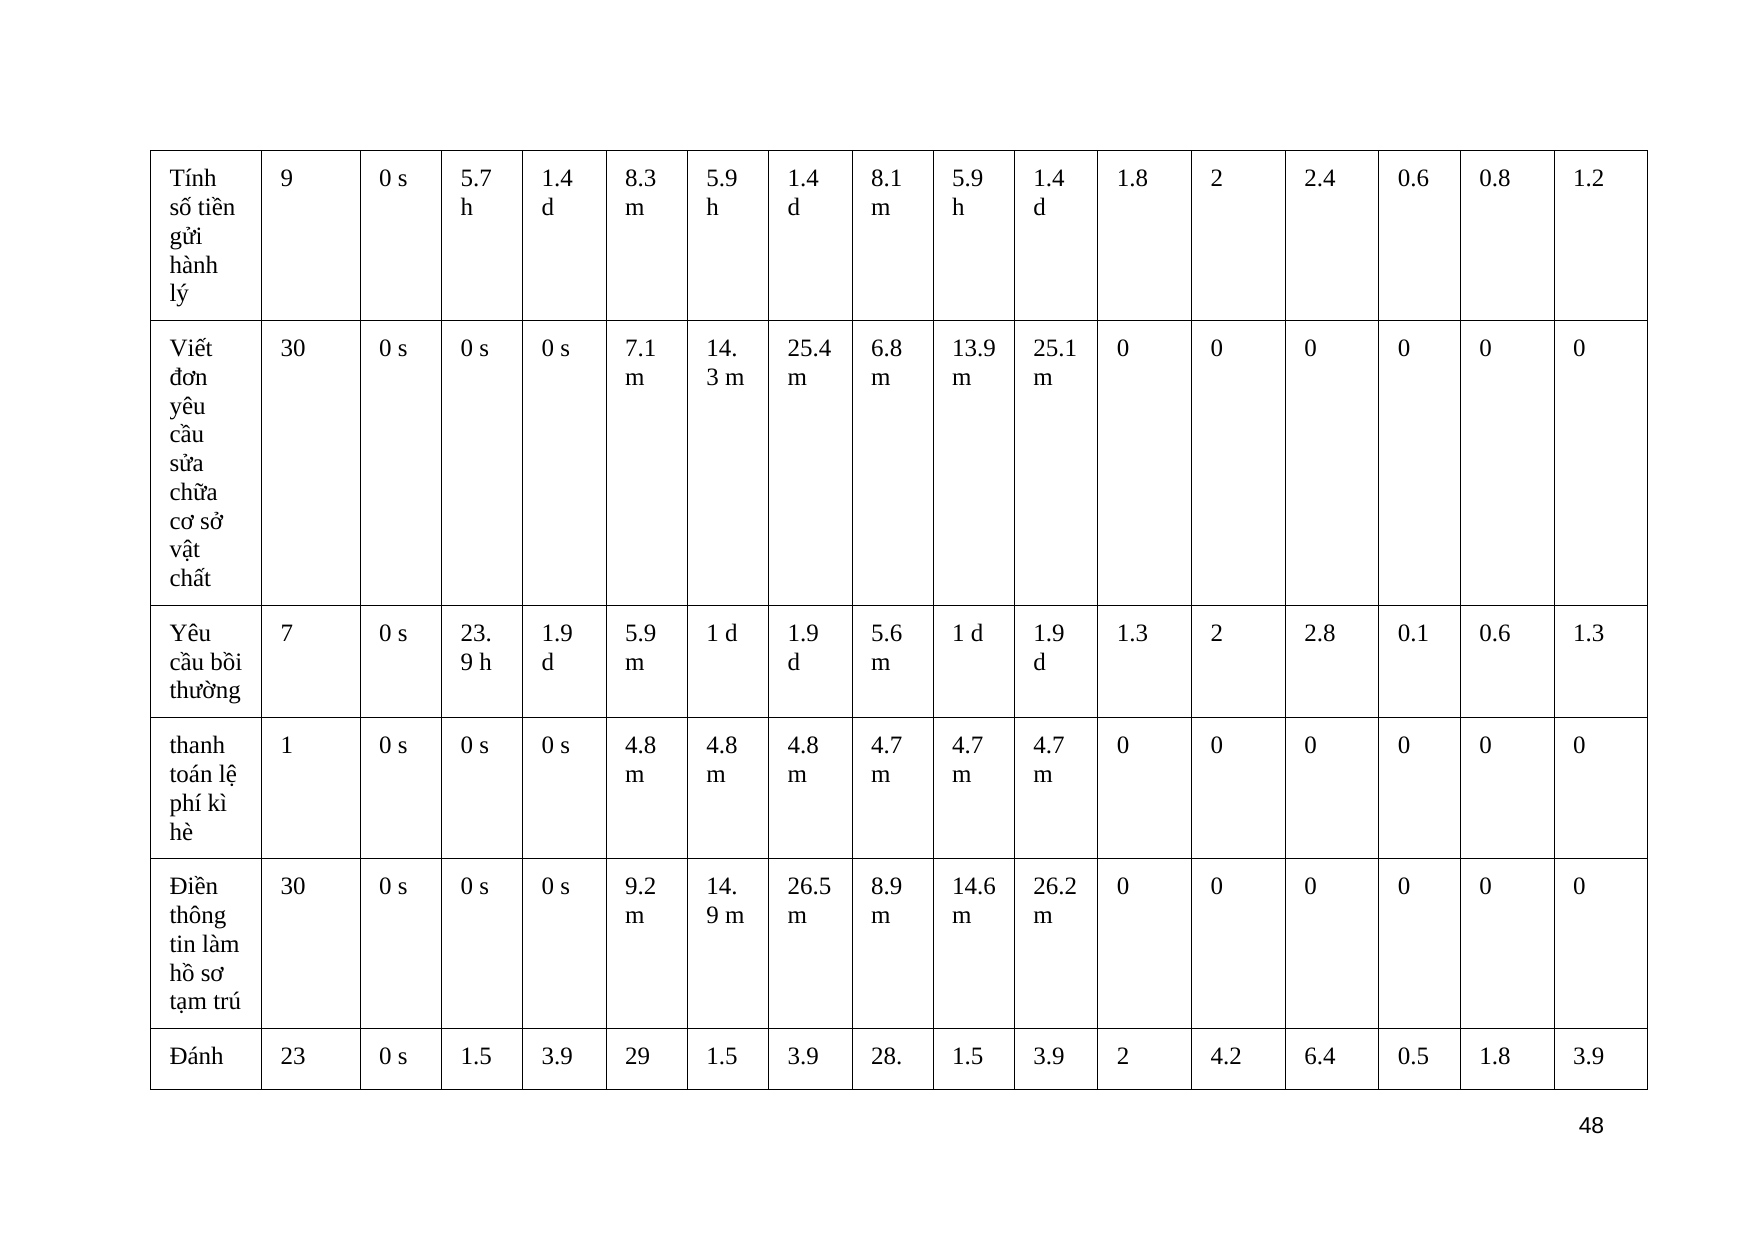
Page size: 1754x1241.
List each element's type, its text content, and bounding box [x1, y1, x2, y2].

table_cell 2.8 [1286, 606, 1378, 717]
table_cell 3.9 d [1015, 1029, 1097, 1089]
table_cell 1 [262, 718, 360, 858]
table_cell 0 s [361, 151, 441, 320]
table_cell 25.4 m [769, 321, 852, 604]
table_cell Viết đơn yêu cầu sửa chữa cơ sở vật chất [151, 321, 261, 604]
table_cell 26.2 m [1015, 859, 1097, 1028]
table_cell 0 s [523, 718, 606, 858]
table_cell 7 [262, 606, 360, 717]
table_cell 1.3 [1098, 606, 1191, 717]
table_cell 0 [1379, 321, 1460, 604]
table_cell 5.9 h [934, 151, 1014, 320]
table_cell 0 [1286, 321, 1378, 604]
table_cell 1.2 [1555, 151, 1647, 320]
table_cell 0.1 [1379, 606, 1460, 717]
table_cell 30 [262, 321, 360, 604]
table_cell 26.5 m [769, 859, 852, 1028]
table_cell 4.8 m [607, 718, 687, 858]
table_cell 0 [1555, 321, 1647, 604]
table_cell 0 [1461, 321, 1554, 604]
table_cell 9.2 m [607, 859, 687, 1028]
table_cell 1.4 d [769, 151, 852, 320]
table_cell 2 [1098, 1029, 1191, 1089]
table_cell 6.8 m [853, 321, 933, 604]
table_cell 23.9 h [442, 606, 522, 717]
table_cell 0 [1098, 718, 1191, 858]
table_cell 0 s [361, 859, 441, 1028]
table_cell 6.4 [1286, 1029, 1378, 1089]
table_cell 1.5 d [688, 1029, 768, 1089]
table_cell Điền thông tin làm hồ sơ tạm trú [151, 859, 261, 1028]
table_cell 9 [262, 151, 360, 320]
table_cell 5.6 m [853, 606, 933, 717]
table_cell 30 [262, 859, 360, 1028]
table_cell 0 [1461, 859, 1554, 1028]
table_cell 23 [262, 1029, 360, 1089]
table_cell 0.5 [1379, 1029, 1460, 1089]
table_cell 7.1 m [607, 321, 687, 604]
table_cell 0 [1098, 321, 1191, 604]
table_cell 1.5 d [442, 1029, 522, 1089]
table_cell 0 [1192, 718, 1285, 858]
table_cell 8.1 m [853, 151, 933, 320]
table_cell 3.9 d [769, 1029, 852, 1089]
table_cell 0 [1286, 718, 1378, 858]
table_cell 14.3 m [688, 321, 768, 604]
table_cell 4.7 m [1015, 718, 1097, 858]
table_cell 4.2 [1192, 1029, 1285, 1089]
table_cell 1.8 [1461, 1029, 1554, 1089]
table_cell 1.9 d [769, 606, 852, 717]
table_cell 4.8 m [688, 718, 768, 858]
table_cell 28.5 m [853, 1029, 933, 1089]
table_cell 2 [1192, 151, 1285, 320]
table_cell 4.7 m [934, 718, 1014, 858]
table_cell 14.9 m [688, 859, 768, 1028]
table_cell 0 s [523, 859, 606, 1028]
table_cell 8.9 m [853, 859, 933, 1028]
table_cell 1.3 [1555, 606, 1647, 717]
table_cell 0 [1555, 859, 1647, 1028]
table_cell 14.6 m [934, 859, 1014, 1028]
table_cell 5.7 h [442, 151, 522, 320]
table_cell 5.9 m [607, 606, 687, 717]
table_cell 1 d [934, 606, 1014, 717]
table_cell Tính số tiền gửi hành lý [151, 151, 261, 320]
table_cell Yêu cầu bồi thường [151, 606, 261, 717]
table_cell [151, 1029, 261, 1089]
table_cell 1.5 d [934, 1029, 1014, 1089]
table_cell 5.9 h [688, 151, 768, 320]
table_cell 4.8 m [769, 718, 852, 858]
table_cell 1.9 d [523, 606, 606, 717]
table_cell 0 [1461, 718, 1554, 858]
table_cell 0 [1379, 718, 1460, 858]
table_cell 1.4 d [1015, 151, 1097, 320]
table_cell 0 s [523, 321, 606, 604]
table_cell 0 [1192, 321, 1285, 604]
table_cell 8.3 m [607, 151, 687, 320]
table_cell 0 [1379, 859, 1460, 1028]
table_cell 1.8 [1098, 151, 1191, 320]
table_cell 0 s [442, 718, 522, 858]
table_cell 0 s [361, 718, 441, 858]
table_cell 2 [1192, 606, 1285, 717]
table_cell 13.9 m [934, 321, 1014, 604]
table_cell 0 [1555, 718, 1647, 858]
table_cell thanh toán lệ phí kì hè [151, 718, 261, 858]
table_cell 4.7 m [853, 718, 933, 858]
table_cell 0 s [442, 321, 522, 604]
table_cell 0 [1098, 859, 1191, 1028]
table_cell 0.6 [1379, 151, 1460, 320]
table_cell 0 s [442, 859, 522, 1028]
table_cell 1.9 d [1015, 606, 1097, 717]
table_cell 0.6 [1461, 606, 1554, 717]
table_cell 1 d [688, 606, 768, 717]
table_cell 3.9 [1555, 1029, 1647, 1089]
table_cell 25.1 m [1015, 321, 1097, 604]
table_cell 0 s [361, 321, 441, 604]
table_cell 0.8 [1461, 151, 1554, 320]
table_cell 1.4 d [523, 151, 606, 320]
table_cell 29 m [607, 1029, 687, 1089]
table_cell 3.9 d [523, 1029, 606, 1089]
table_cell 0 s [361, 1029, 441, 1089]
table_cell 2.4 [1286, 151, 1378, 320]
table_cell 0 [1192, 859, 1285, 1028]
table_cell 0 s [361, 606, 441, 717]
table_cell 0 [1286, 859, 1378, 1028]
